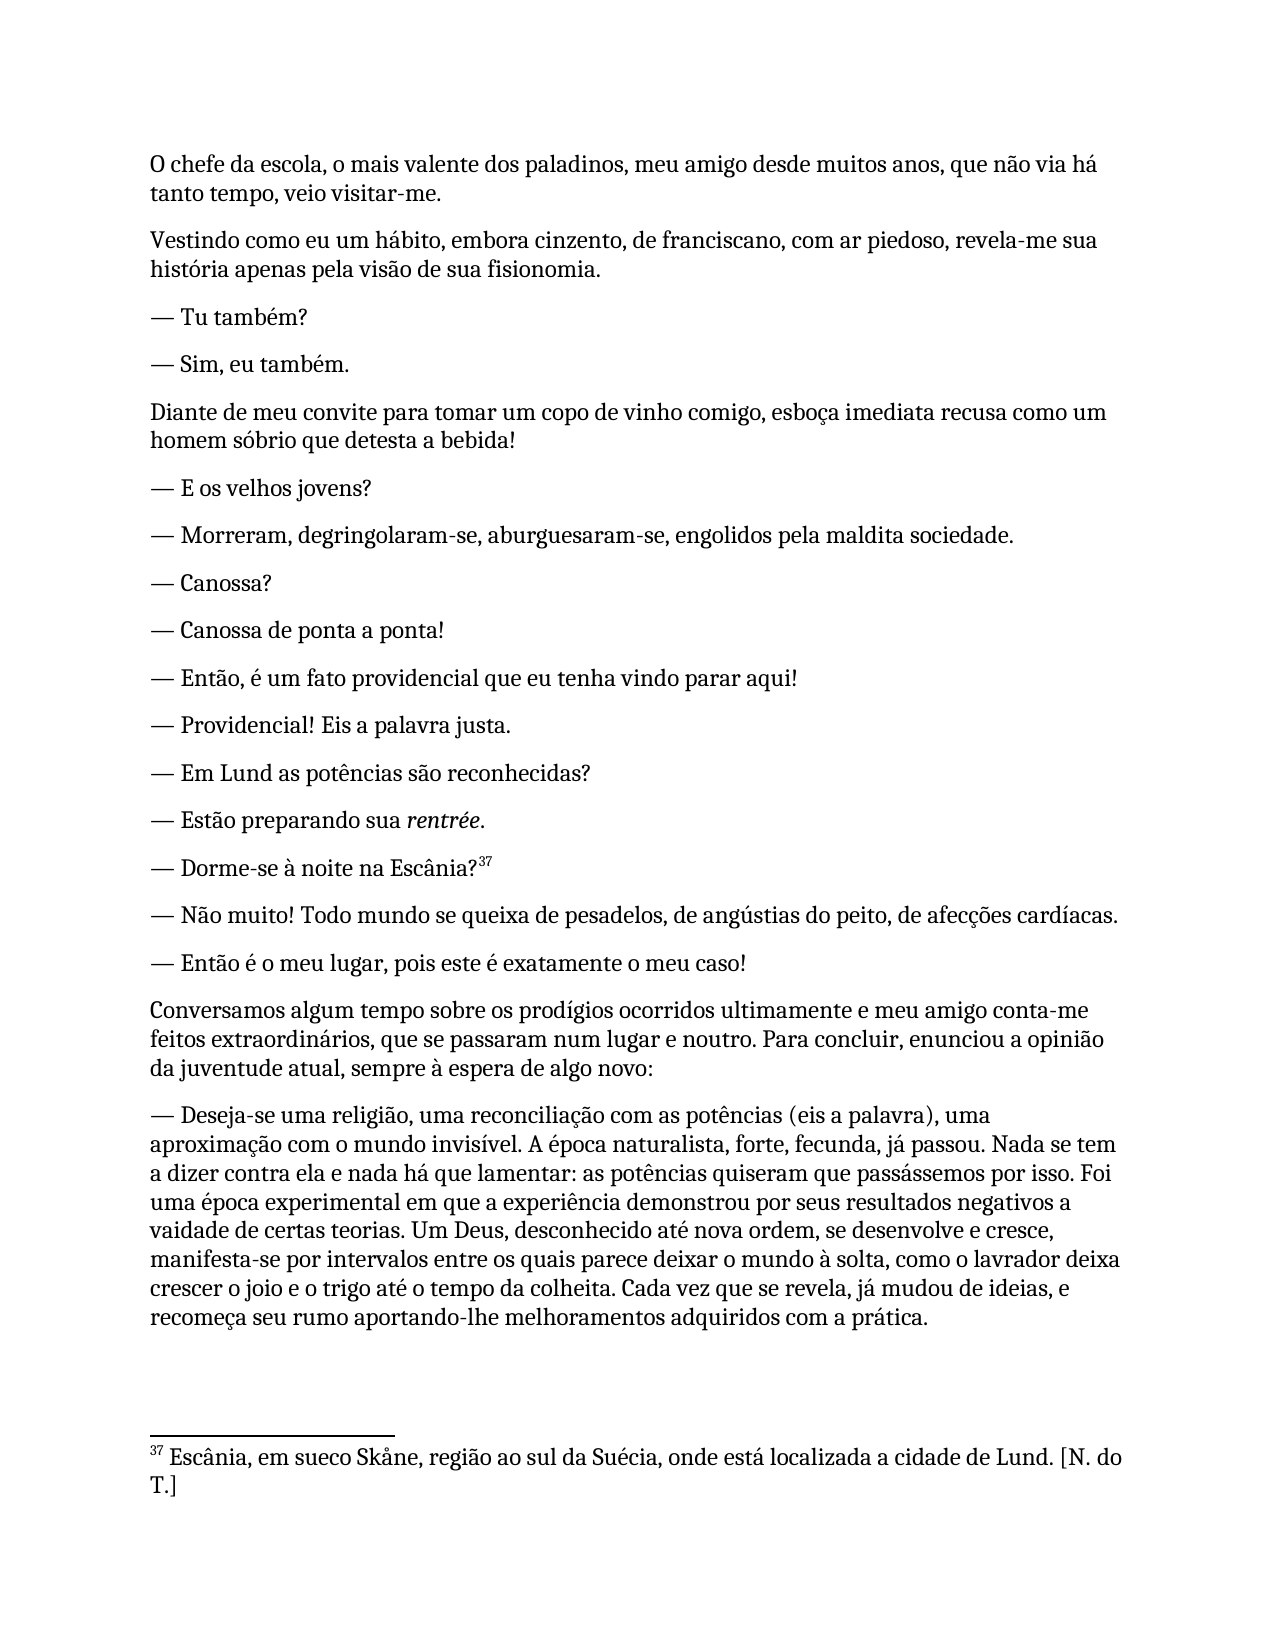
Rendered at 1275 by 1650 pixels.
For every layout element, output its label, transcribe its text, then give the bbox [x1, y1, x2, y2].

text — Dorme-se à noite na Escânia? [150, 854, 1125, 882]
text — Então é o meu lugar, pois este é exatamente o meu caso! [150, 949, 1125, 977]
text Diante de meu convite para tomar um copo de vinho comigo, esboça imediata recusa como um homem sóbrio que detesta a bebida! [150, 397, 1125, 455]
text — Canossa? [150, 569, 1125, 597]
text O chefe da escola, o mais valente dos paladinos, meu amigo desde muitos anos, que não via há tanto tempo, veio visitar-me. [150, 150, 1125, 207]
text — Não muito! Todo mundo se queixa de pesadelos, de angústias do peito, de afecções cardíacas. [150, 901, 1125, 930]
text — Deseja-se uma religião, uma reconciliação com as potências (eis a palavra), uma aproximação com o mundo invisível. A época naturalista, forte, fecunda, já passou. Nada se tem a dizer contra ela e nada há que lamentar: as potências quiseram que passássemos por isso. Foi uma época experimental em que a experiência demonstrou por seus resultados negativos a vaidade de certas teorias. Um Deus, desconhecido até nova ordem, se desenvolve e cresce, manifesta-se por intervalos entre os quais parece deixar o mundo à solta, como o lavrador deixa crescer o joio e o trigo até o tempo da colheita. Cada vez que se revela, já mudou de ideias, e recomeça seu rumo aportando-lhe melhoramentos adquiridos com a prática. [150, 1101, 1125, 1331]
text — Sim, eu também. [150, 350, 1125, 379]
text — Em Lund as potências são reconhecidas? [150, 759, 1125, 787]
text Vestindo como eu um hábito, embora cinzento, de franciscano, com ar piedoso, revela-me sua história apenas pela visão de sua fisionomia. [150, 226, 1125, 284]
text Conversamos algum tempo sobre os prodígios ocorridos ultimamente e meu amigo conta-me feitos extraordinários, que se passaram num lugar e noutro. Para concluir, enunciou a opinião da juventude atual, sempre à espera de algo novo: [150, 996, 1125, 1082]
text — Estão preparando sua rentrée. [150, 806, 1125, 835]
text — Canossa de ponta a ponta! [150, 616, 1125, 645]
text — Morreram, degringolaram-se, aburguesaram-se, engolidos pela maldita sociedade. [150, 521, 1125, 550]
text — Tu também? [150, 302, 1125, 331]
text — Providencial! Eis a palavra justa. [150, 711, 1125, 740]
text — Então, é um fato providencial que eu tenha vindo parar aqui! [150, 664, 1125, 692]
text — E os velhos jovens? [150, 474, 1125, 502]
